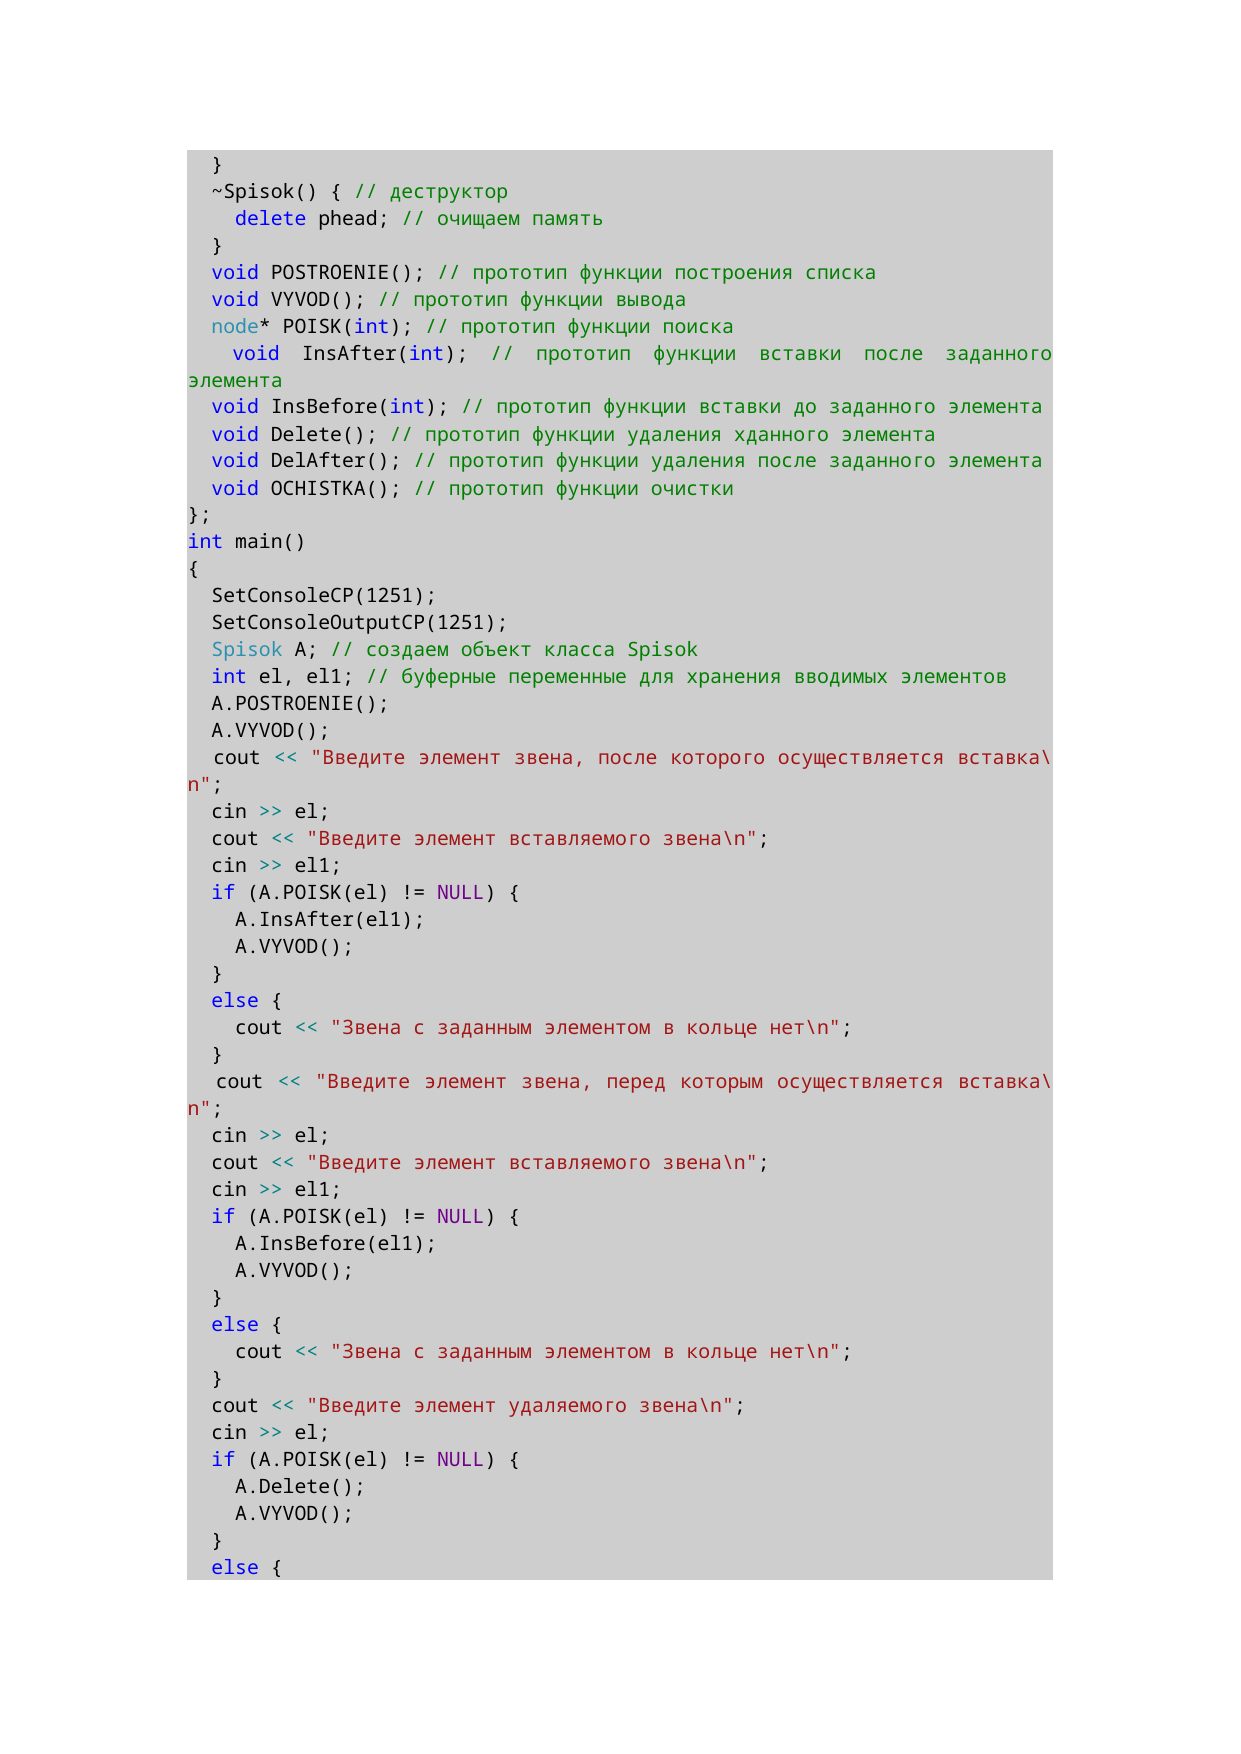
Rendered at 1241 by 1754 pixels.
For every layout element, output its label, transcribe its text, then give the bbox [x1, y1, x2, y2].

text }; [187, 501, 1053, 528]
text } [187, 959, 1053, 986]
text A.VYVOD(); [187, 932, 1053, 959]
text cout << "Введите элемент удаляемого звена\n"; [187, 1391, 1053, 1418]
text cout << "Введите элемент вставляемого звена\n"; [187, 1148, 1053, 1175]
text { [187, 555, 1053, 582]
text A.POSTROENIE(); [187, 689, 1053, 717]
text int el, el1; // буферные переменные для хранения вводимых элементов [187, 663, 1053, 689]
text if (A.POISK(el) != NULL) { [187, 878, 1053, 905]
text } [187, 150, 1053, 177]
text A.VYVOD(); [187, 1256, 1053, 1283]
text } [187, 1040, 1053, 1067]
text Spisok A; // создаем объект класса Spisok [187, 636, 1053, 663]
text cout << "Введите элемент вставляемого звена\n"; [187, 824, 1053, 851]
text void POSTROENIE(); // прототип функции построения списка [187, 258, 1053, 285]
text cin >> el1; [187, 851, 1053, 878]
text delete phead; // очищаем память [187, 204, 1053, 231]
text A.VYVOD(); [187, 1499, 1053, 1526]
text cout << "Введите элемент звена, после которого осуществляется вставка\n"; [187, 743, 1053, 797]
text if (A.POISK(el) != NULL) { [187, 1202, 1053, 1229]
text SetConsoleCP(1251); [187, 582, 1053, 609]
text A.VYVOD(); [187, 717, 1053, 743]
text cout << "Введите элемент звена, перед которым осуществляется вставка\n"; [187, 1067, 1053, 1121]
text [187, 1337, 1053, 1364]
text SetConsoleOutputCP(1251); [187, 609, 1053, 636]
text cin >> el; [187, 1418, 1053, 1445]
text else { [187, 1553, 1053, 1580]
text cin >> el1; [187, 1175, 1053, 1202]
text } [187, 1364, 1053, 1391]
text void VYVOD(); // прототип функции вывода [187, 285, 1053, 312]
text } [187, 1526, 1053, 1553]
text if (A.POISK(el) != NULL) { [187, 1445, 1053, 1472]
text cin >> el; [187, 797, 1053, 824]
text void OCHISTKA(); // прототип функции очистки [187, 474, 1053, 501]
text int main() [187, 528, 1053, 555]
text A.InsAfter(el1); [187, 905, 1053, 932]
text cin >> el; [187, 1121, 1053, 1148]
text cout << "Звена с заданным элементом в кольце нет\n"; [187, 1013, 1053, 1040]
text } [187, 1283, 1053, 1310]
text node* POISK(int); // прототип функции поиска [187, 312, 1053, 339]
text void InsAfter(int); // прототип функции вставки после заданного элемента [187, 339, 1053, 393]
text A.InsBefore(el1); [187, 1229, 1053, 1256]
text A.Delete(); [187, 1472, 1053, 1499]
text else { [187, 986, 1053, 1013]
text else { [187, 1310, 1053, 1337]
text void DelAfter(); // прототип функции удаления после заданного элемента [187, 447, 1053, 474]
text } [187, 231, 1053, 258]
text void Delete(); // прототип функции удаления хданного элемента [187, 420, 1053, 447]
text void InsBefore(int); // прототип функции вставки до заданного элемента [187, 393, 1053, 420]
text ~Spisok() { // деструктор [187, 177, 1053, 204]
